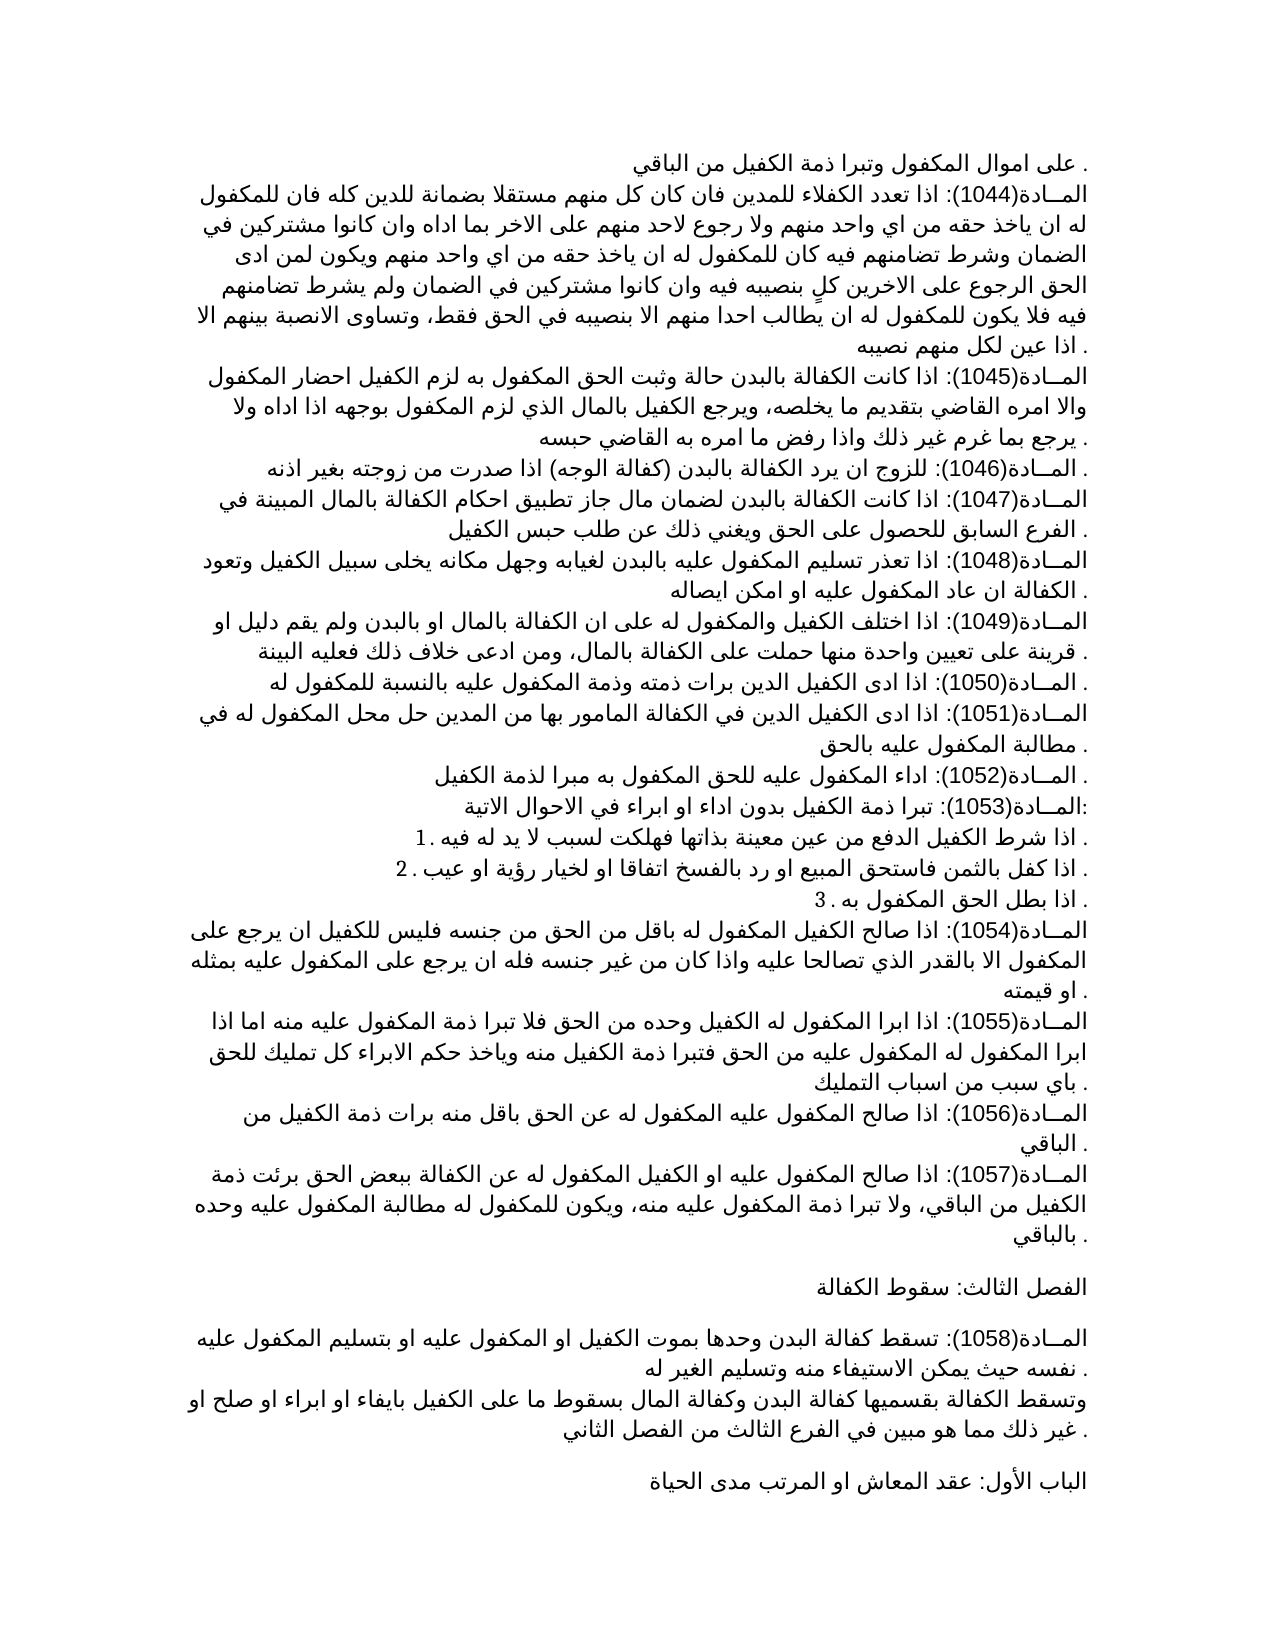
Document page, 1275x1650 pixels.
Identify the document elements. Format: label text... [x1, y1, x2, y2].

text الباب الأول: عقد المعاش او المرتب مدى الحياة [187, 1468, 1087, 1494]
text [187, 150, 1087, 1249]
text المــادة(1058): تسقط كفالة البدن وحدها بموت الكفيل او المكفول عليه او بتسليم المكفول عليه نفسه حيث يمكن الاستيفاء منه وتسليم الغير له . وتسقط الكفالة بقسميها كفالة البدن وكفالة المال بسقوط ما على الكفيل بايفاء او ابراء او صلح او غير ذلك مما هو مبين في الفرع الثالث من الفصل الثاني . [187, 1324, 1087, 1443]
text الفصل الثالث: سقوط الكفالة [187, 1273, 1087, 1300]
